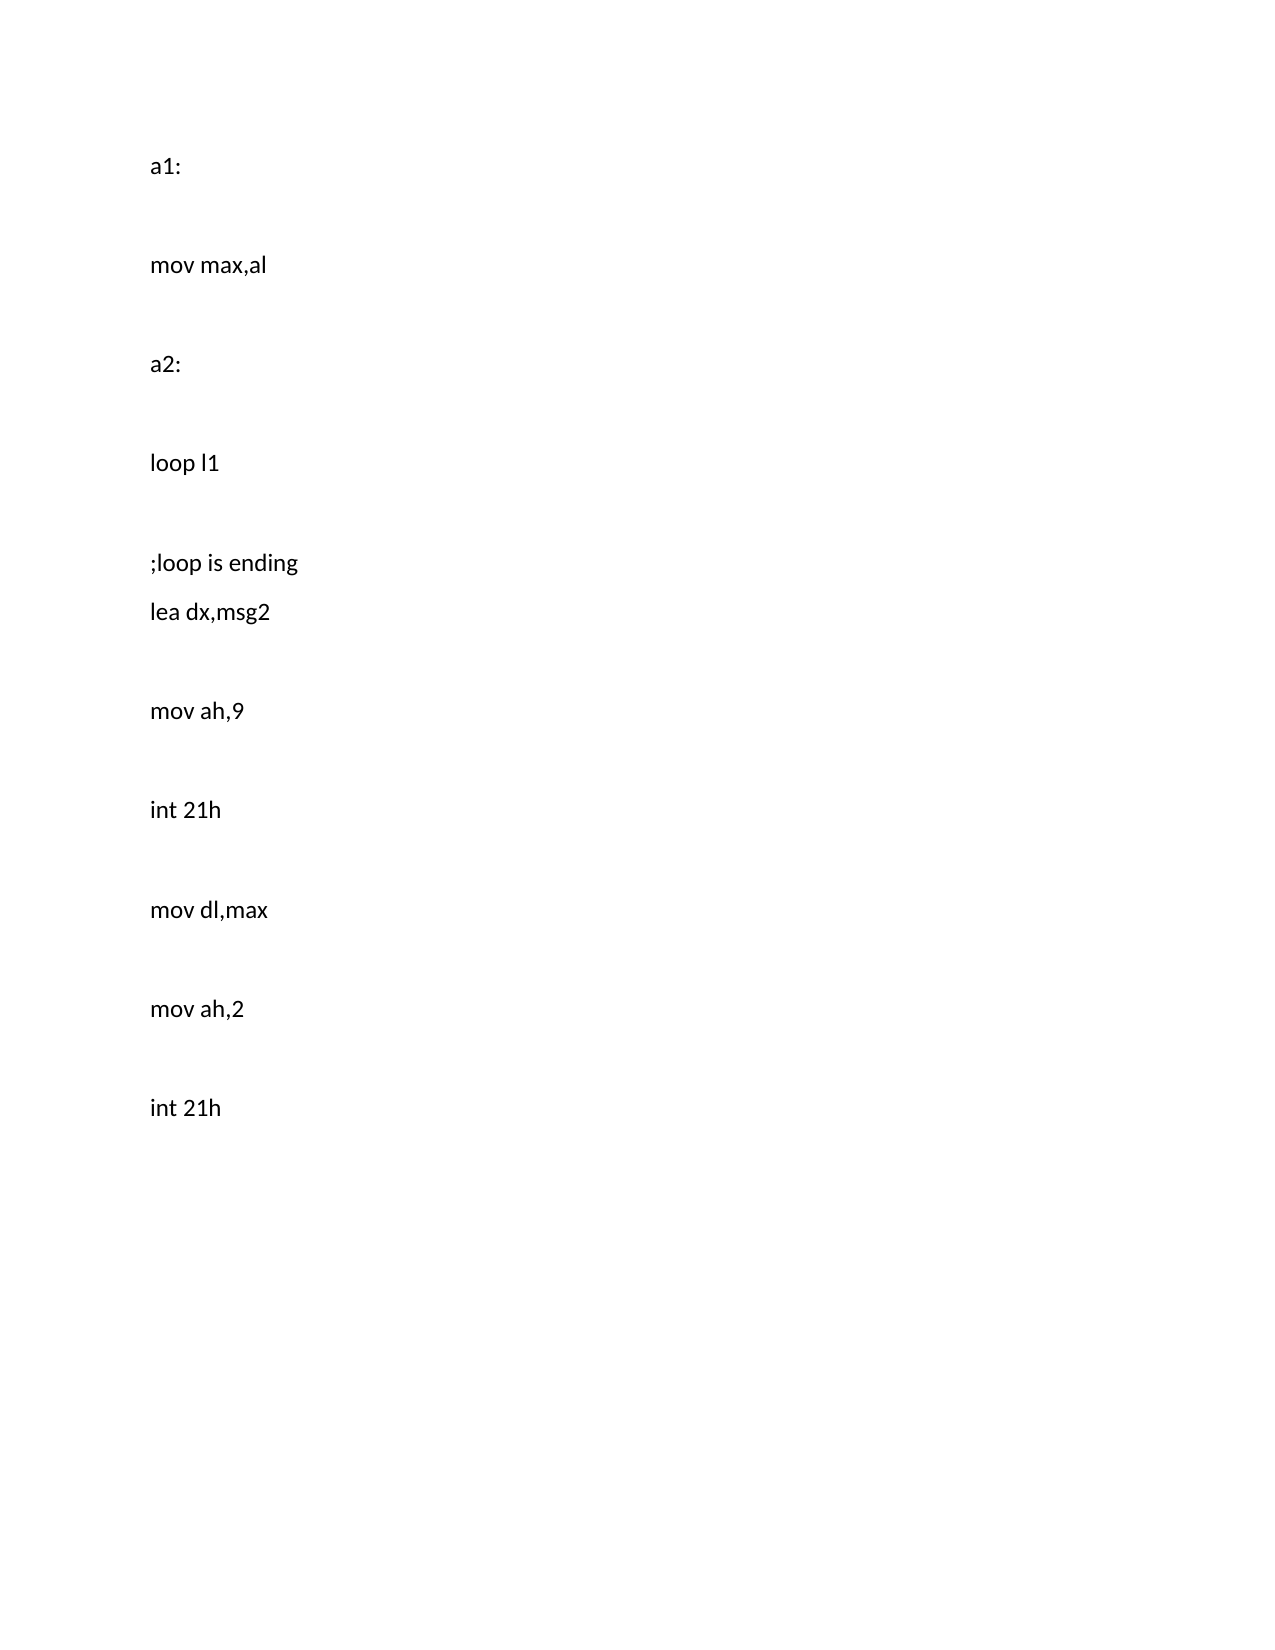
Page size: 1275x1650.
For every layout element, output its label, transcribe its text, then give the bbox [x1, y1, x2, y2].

text ;loop is ending [150, 547, 1125, 577]
text mov dl,max [150, 894, 1125, 924]
text mov ah,2 [150, 993, 1125, 1023]
text int 21h [150, 1092, 1125, 1123]
text loop l1 [150, 447, 1125, 478]
text lea dx,msg2 [150, 596, 1125, 627]
text a1: [150, 150, 1125, 181]
text mov ah,9 [150, 695, 1125, 726]
text a2: [150, 348, 1125, 379]
text mov max,al [150, 249, 1125, 280]
text int 21h [150, 794, 1125, 825]
